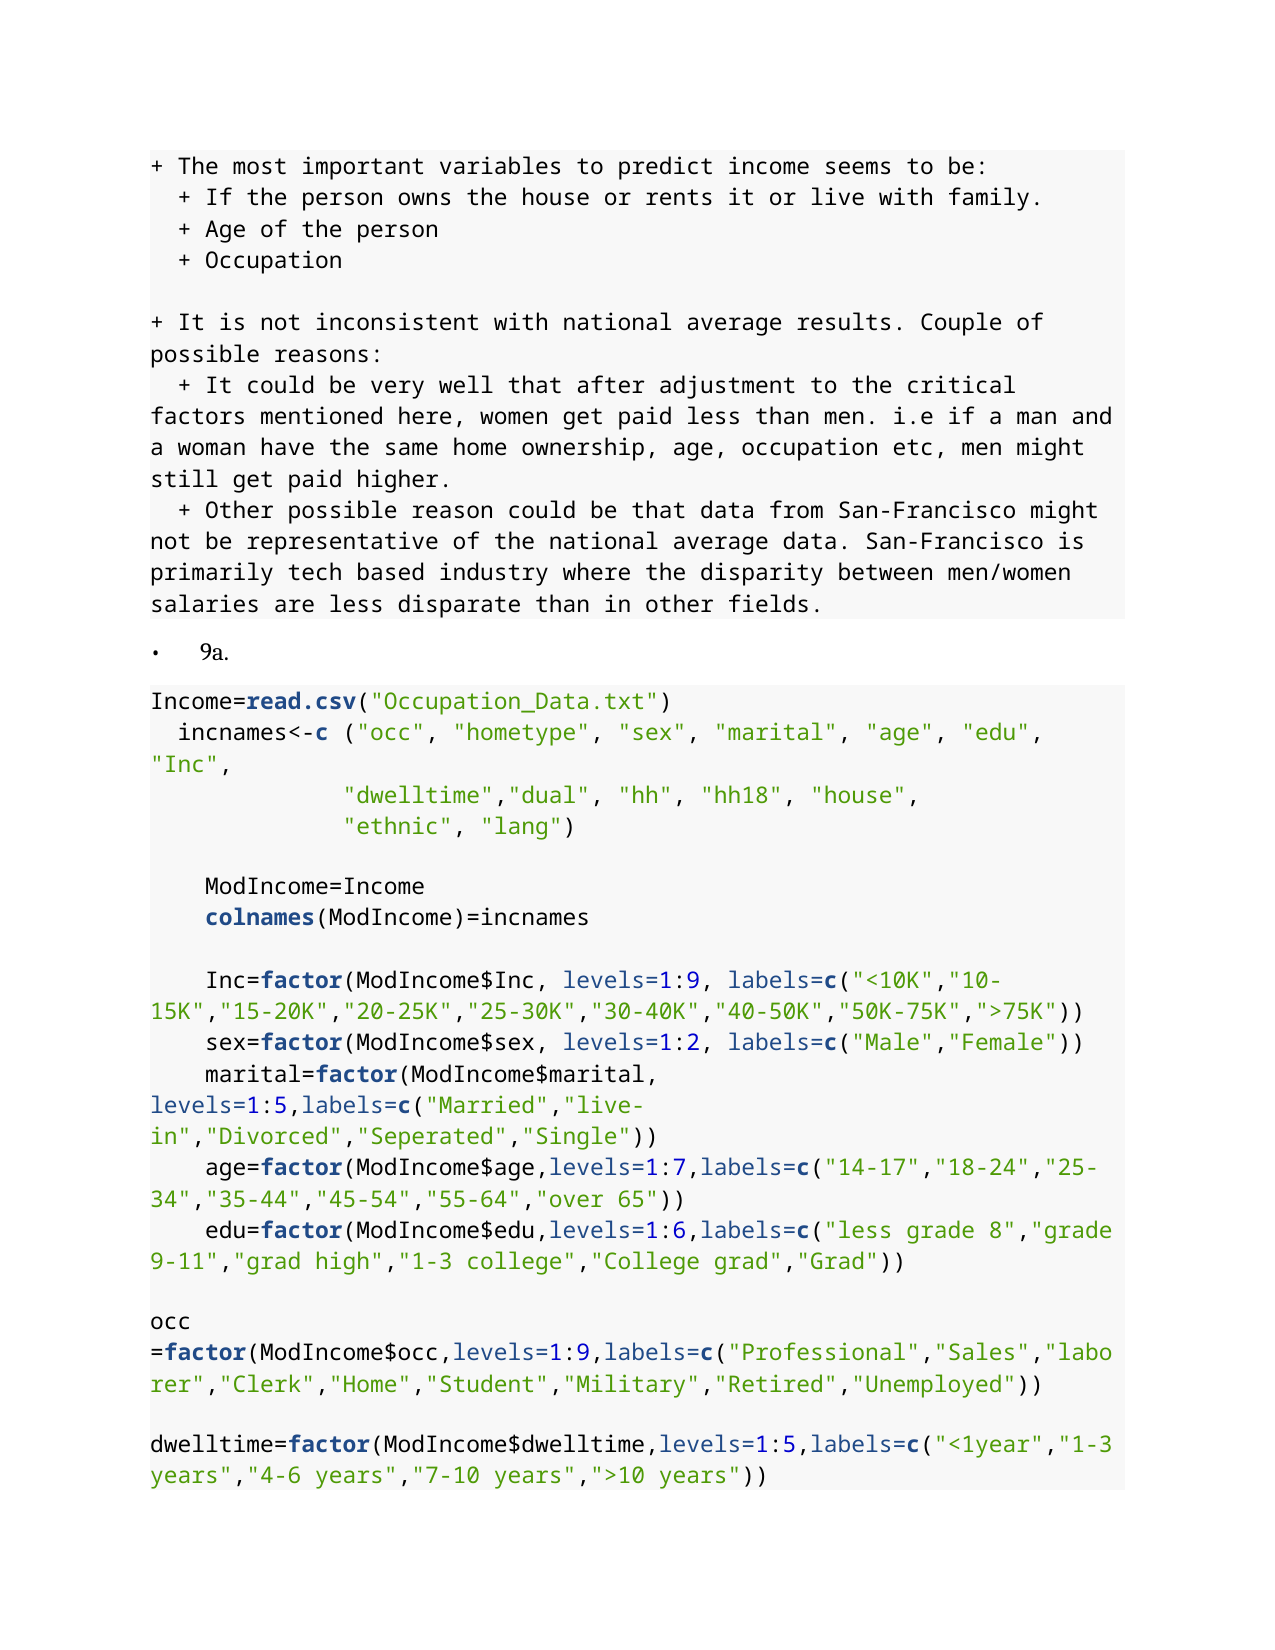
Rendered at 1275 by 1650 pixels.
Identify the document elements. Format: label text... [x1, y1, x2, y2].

list 9a. [150, 637, 1125, 666]
text + The most important variables to predict income seems to be: + If the person owns the house or rents it or live with family. + Age of the person + Occupation + It is not inconsistent with national average results. Couple of possible reasons: + It could be very well that after adjustment to the critical factors mentioned here, women get paid less than men. i.e if a man and a woman have the same home ownership, age, occupation etc, men might still get paid higher. + Other possible reason could be that data from San-Francisco might not be representative of the national average data. San-Francisco is primarily tech based industry where the disparity between men/women salaries are less disparate than in other fields. [150, 150, 1125, 619]
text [150, 685, 1125, 1490]
